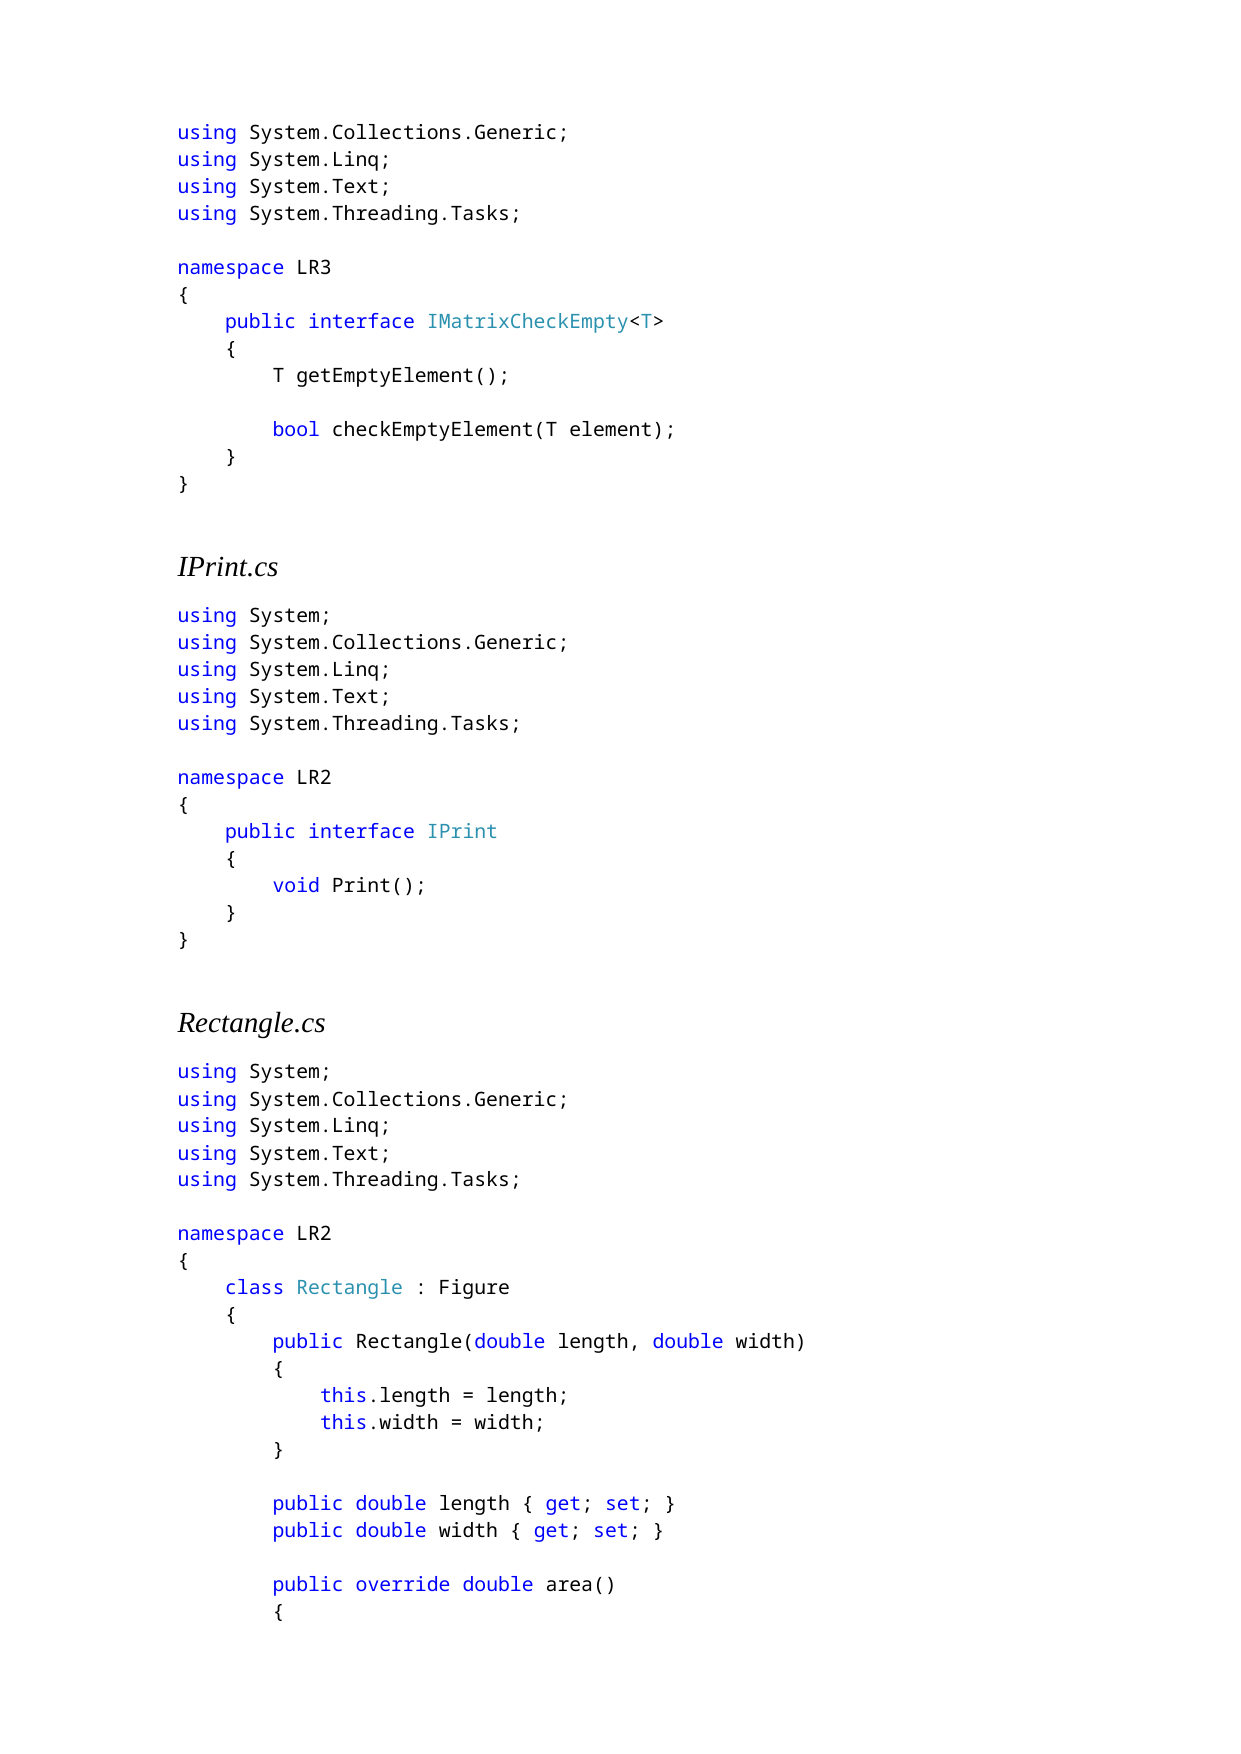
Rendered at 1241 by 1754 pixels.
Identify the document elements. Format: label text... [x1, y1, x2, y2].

text { [177, 1354, 1152, 1382]
text IPrint.cs [177, 549, 1152, 582]
text { [177, 844, 1152, 871]
text this.width = width; [177, 1408, 1152, 1436]
text using System.Text; [177, 682, 1152, 709]
text using System.Threading.Tasks; [177, 1166, 1152, 1193]
text } [177, 898, 1152, 925]
text } [177, 925, 1152, 952]
text T getEmptyElement(); [177, 361, 1152, 388]
text Rectangle.cs [177, 1005, 1152, 1038]
text public interface IMatrixCheckEmpty<T> [177, 307, 1152, 334]
text } [177, 469, 1152, 496]
text using System.Text; [177, 1139, 1152, 1166]
text } [177, 442, 1152, 469]
text public double width { get; set; } [177, 1516, 1152, 1543]
text using System.Linq; [177, 655, 1152, 682]
text namespace LR2 [177, 1220, 1152, 1247]
text using System; [177, 601, 1152, 628]
text { [177, 1247, 1152, 1274]
text using System; [177, 1058, 1152, 1085]
text namespace LR3 [177, 253, 1152, 280]
text { [177, 790, 1152, 817]
text using System.Collections.Generic; [177, 1085, 1152, 1112]
text using System.Linq; [177, 145, 1152, 172]
text void Print(); [177, 871, 1152, 898]
text namespace LR2 [177, 763, 1152, 790]
text } [177, 1436, 1152, 1462]
text this.length = length; [177, 1382, 1152, 1408]
text { [177, 334, 1152, 361]
text { [177, 1597, 1152, 1624]
text public Rectangle(double length, double width) [177, 1328, 1152, 1354]
text { [177, 280, 1152, 307]
text using System.Text; [177, 172, 1152, 199]
text public override double area() [177, 1570, 1152, 1597]
text { [177, 1301, 1152, 1328]
text using System.Threading.Tasks; [177, 709, 1152, 736]
text using System.Collections.Generic; [177, 118, 1152, 145]
text public double length { get; set; } [177, 1489, 1152, 1516]
text using System.Linq; [177, 1112, 1152, 1139]
text bool checkEmptyElement(T element); [177, 415, 1152, 442]
text class Rectangle : Figure [177, 1274, 1152, 1301]
text using System.Threading.Tasks; [177, 199, 1152, 226]
text public interface IPrint [177, 817, 1152, 844]
text using System.Collections.Generic; [177, 628, 1152, 655]
